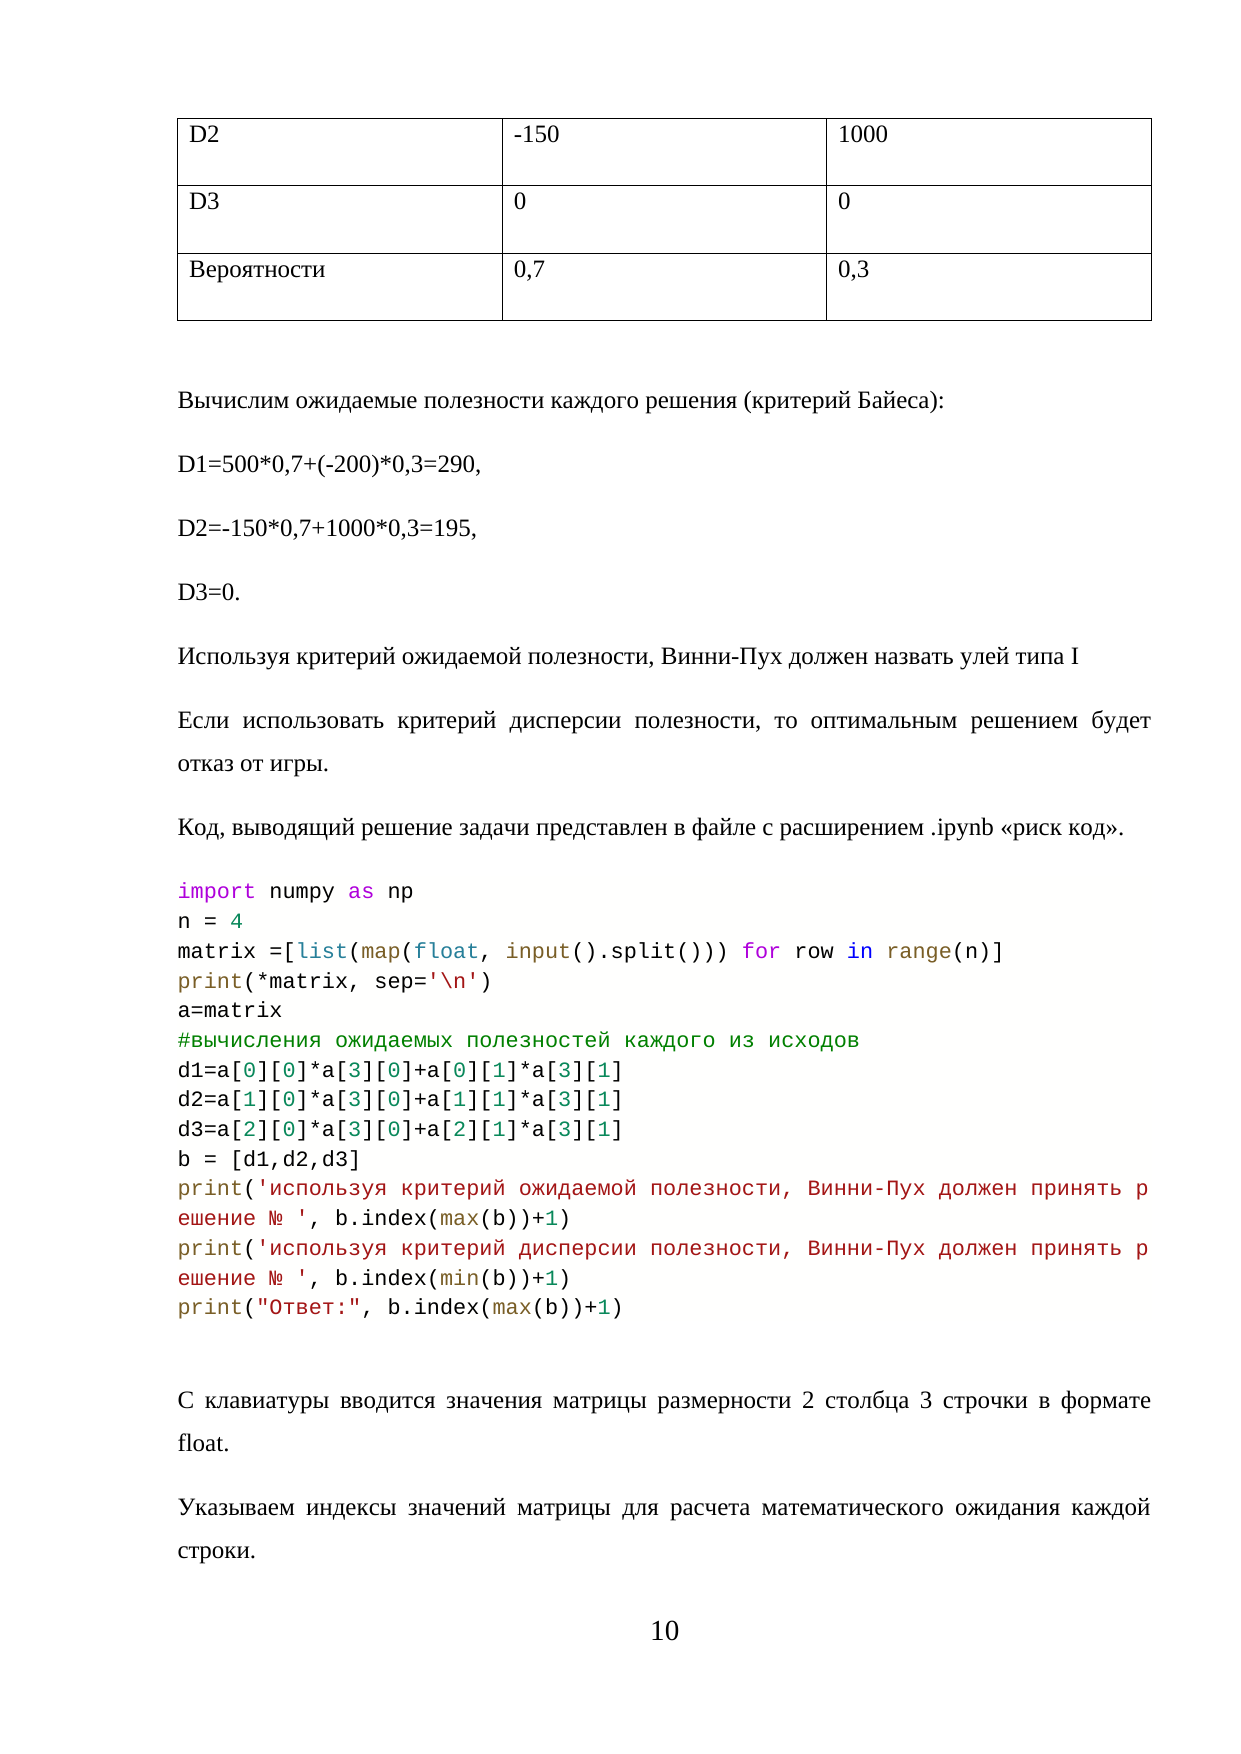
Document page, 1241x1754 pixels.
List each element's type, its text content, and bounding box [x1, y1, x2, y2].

text d3=a[2][0]*a[3][0]+a[2][1]*a[3][1] [177, 1113, 1152, 1143]
text #вычисления ожидаемых полезностей каждого из исходов [177, 1024, 1152, 1054]
table_cell 0,7 [503, 254, 826, 320]
text С клавиатуры вводится значения матрицы размерности 2 столбца 3 строчки в формате float. [177, 1385, 1152, 1457]
text print('используя критерий дисперсии полезности, Винни-Пух должен принять решение № ', b.index(min(b))+1) [177, 1232, 1152, 1291]
table_cell 0,3 [827, 254, 1151, 320]
text Вычислим ожидаемые полезности каждого решения (критерий Байеса): [177, 385, 1152, 414]
text a=matrix [177, 994, 1152, 1024]
text import numpy as np [177, 876, 1152, 906]
text D3=0. [177, 577, 1152, 606]
text Если использовать критерий дисперсии полезности, то оптимальным решением будет отказ от игры. [177, 705, 1152, 777]
text n = 4 [177, 906, 1152, 935]
text print('используя критерий ожидаемой полезности, Винни-Пух должен принять решение № ', b.index(max(b))+1) [177, 1173, 1152, 1232]
table_cell -150 [503, 119, 826, 185]
text matrix =[list(map(float, input().split())) for row in range(n)] [177, 935, 1152, 965]
text d1=a[0][0]*a[3][0]+a[0][1]*a[3][1] [177, 1054, 1152, 1084]
text print(*matrix, sep='\n') [177, 965, 1152, 994]
text d2=a[1][0]*a[3][0]+a[1][1]*a[3][1] [177, 1084, 1152, 1113]
text Используя критерий ожидаемой полезности, Винни-Пух должен назвать улей типа I [177, 641, 1152, 669]
table_cell 0 [827, 186, 1151, 253]
table_cell 0 [503, 186, 826, 253]
text D1=500*0,7+(-200)*0,3=290, [177, 449, 1152, 478]
text D2=-150*0,7+1000*0,3=195, [177, 513, 1152, 542]
text b = [d1,d2,d3] [177, 1143, 1152, 1173]
table_cell D2 [178, 119, 502, 185]
table_cell 1000 [827, 119, 1151, 185]
text Указываем индексы значений матрицы для расчета математического ожидания каждой строки. [177, 1492, 1152, 1564]
text print("Ответ:", b.index(max(b))+1) [177, 1291, 1152, 1321]
table_cell Вероятности [178, 254, 502, 320]
table_cell D3 [178, 186, 502, 253]
text Код, выводящий решение задачи представлен в файле с расширением .ipynb «риск код». [177, 812, 1152, 841]
